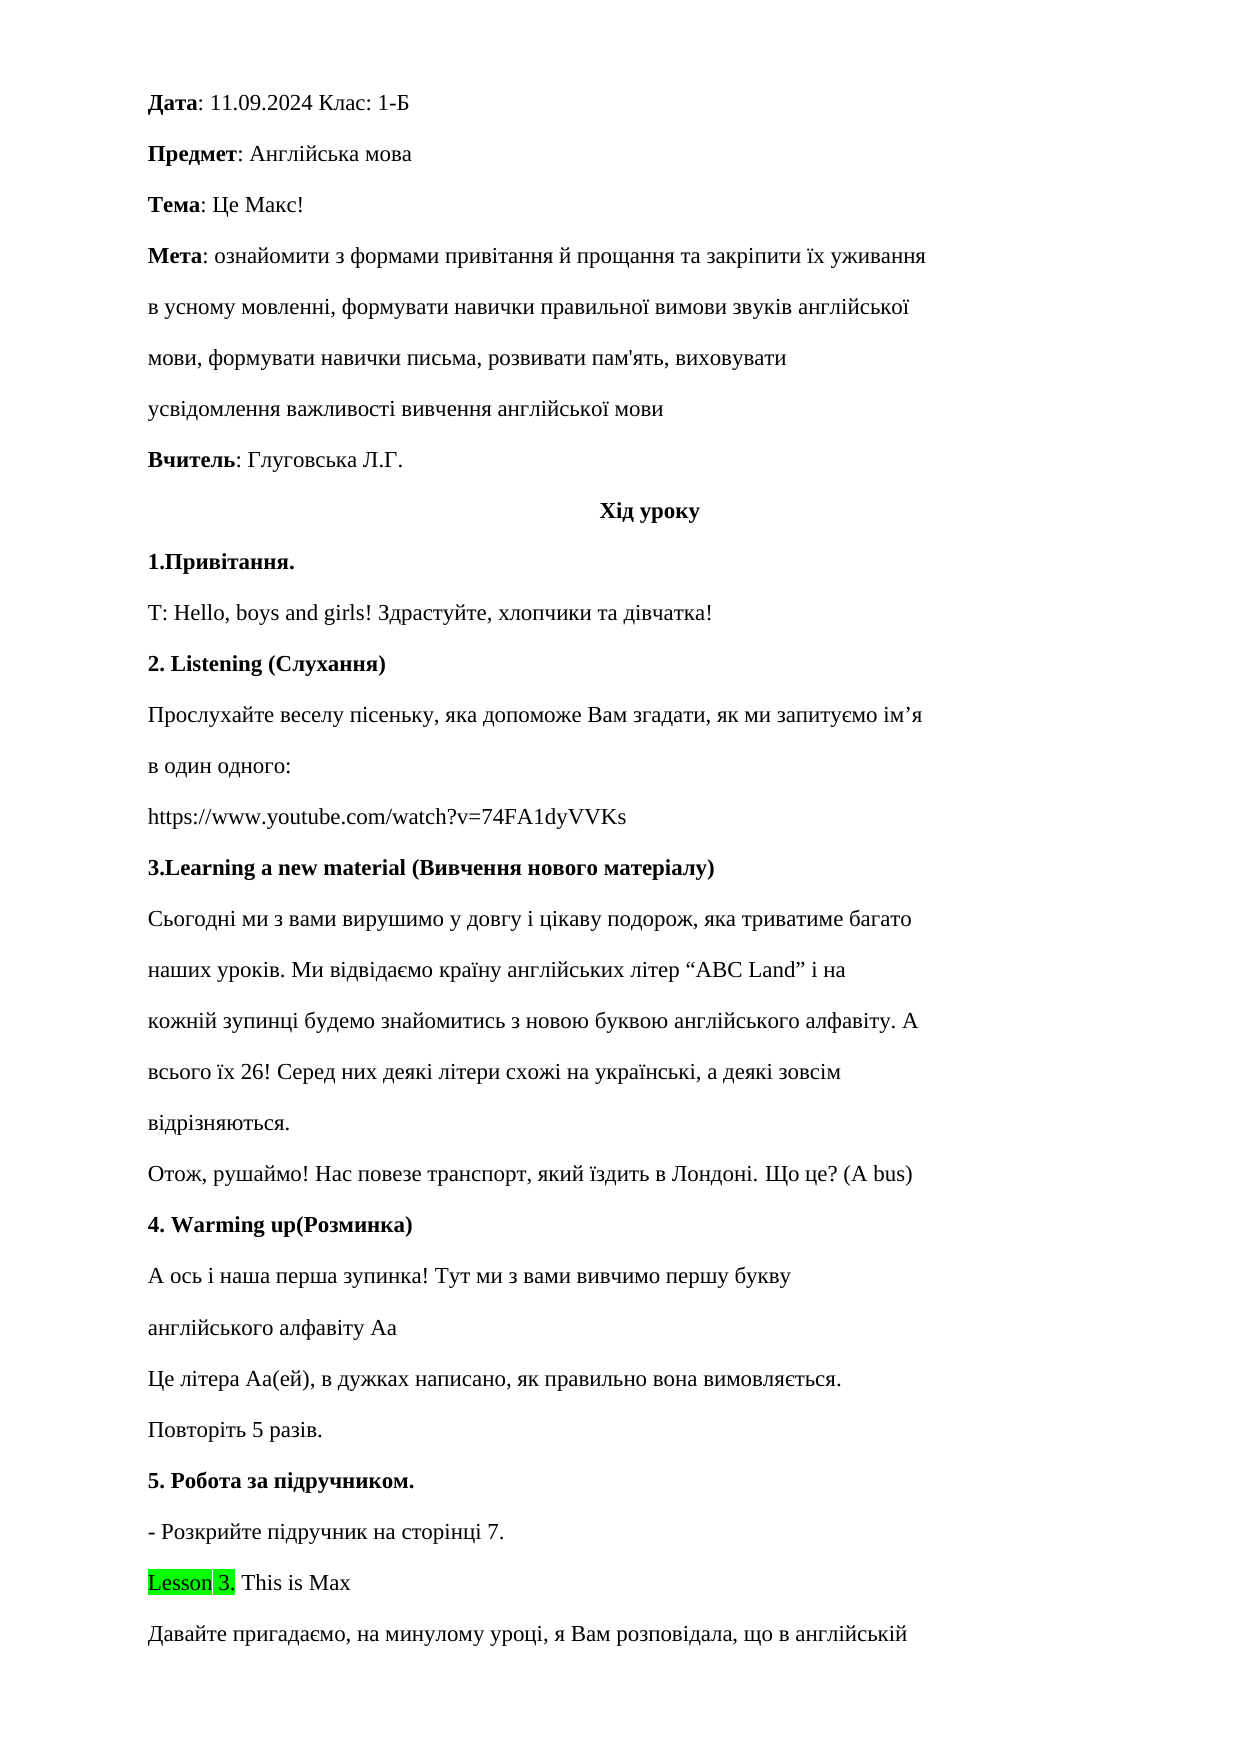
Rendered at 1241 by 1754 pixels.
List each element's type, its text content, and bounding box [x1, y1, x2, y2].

text 1.Привітання. [148, 548, 1152, 574]
text Вчитель: Глуговська Л.Г. [148, 446, 1152, 472]
text Мета: ознайомити з формами привітання й прощання та закріпити їх уживання [148, 242, 1152, 268]
text Прослухайте веселу пісеньку, яка допоможе Вам згадати, як ми запитуємо ім’я [148, 701, 1152, 727]
text наших уроків. Ми відвідаємо країну англійських літер “ABC Land” і на [148, 956, 1152, 983]
text https://www.youtube.com/watch?v=74FA1dyVVKs [148, 803, 1152, 829]
text в один одного: [148, 752, 1152, 778]
text мови, формувати навички письма, розвивати пам'ять, виховувати [148, 344, 1152, 370]
text - Розкрийте підручник на сторінці 7. [148, 1518, 1152, 1544]
text Т: Hello, boys and girls! Здрастуйте, хлопчики та дівчатка! [148, 599, 1152, 625]
text Предмет: Англійська мова [148, 139, 1152, 166]
text Повторіть 5 разів. [148, 1416, 1152, 1442]
text кожній зупинці будемо знайомитись з новою буквою англійського алфавіту. А [148, 1007, 1152, 1034]
text Отож, рушаймо! Нас повезе транспорт, який їздить в Лондоні. Що це? (A bus) [148, 1160, 1152, 1187]
text Сьогодні ми з вами вирушимо у довгу і цікаву подорож, яка триватиме багато [148, 905, 1152, 932]
text 2. Listening (Слухання) [148, 650, 1152, 676]
text усвідомлення важливості вивчення англійської мови [148, 395, 1152, 421]
text 5. Робота за підручником. [148, 1467, 1152, 1493]
text всього їх 26! Серед них деякі літери схожі на українські, а деякі зовсім [148, 1058, 1152, 1085]
text А ось і наша перша зупинка! Тут ми з вами вивчимо першу букву [148, 1262, 1152, 1289]
text Давайте пригадаємо, на минулому уроці, я Вам розповідала, що в англійській [148, 1620, 1152, 1646]
text Дата: 11.09.2024 Клас: 1-Б [148, 88, 1152, 115]
text англійського алфавіту Aa [148, 1313, 1152, 1340]
text відрізняються. [148, 1109, 1152, 1136]
text Хід уроку [148, 497, 1152, 523]
text 3.Learning a new material (Вивчення нового матеріалу) [148, 854, 1152, 881]
text Тема: Це Макс! [148, 191, 1152, 217]
text в усному мовленні, формувати навички правильної вимови звуків англійської [148, 293, 1152, 319]
text Lesson 3. This is Max [235, 1569, 1152, 1595]
text Це літера Аа(ей), в дужках написано, як правильно вона вимовляється. [148, 1364, 1152, 1391]
text 4. Warming up(Розминка) [148, 1211, 1152, 1238]
